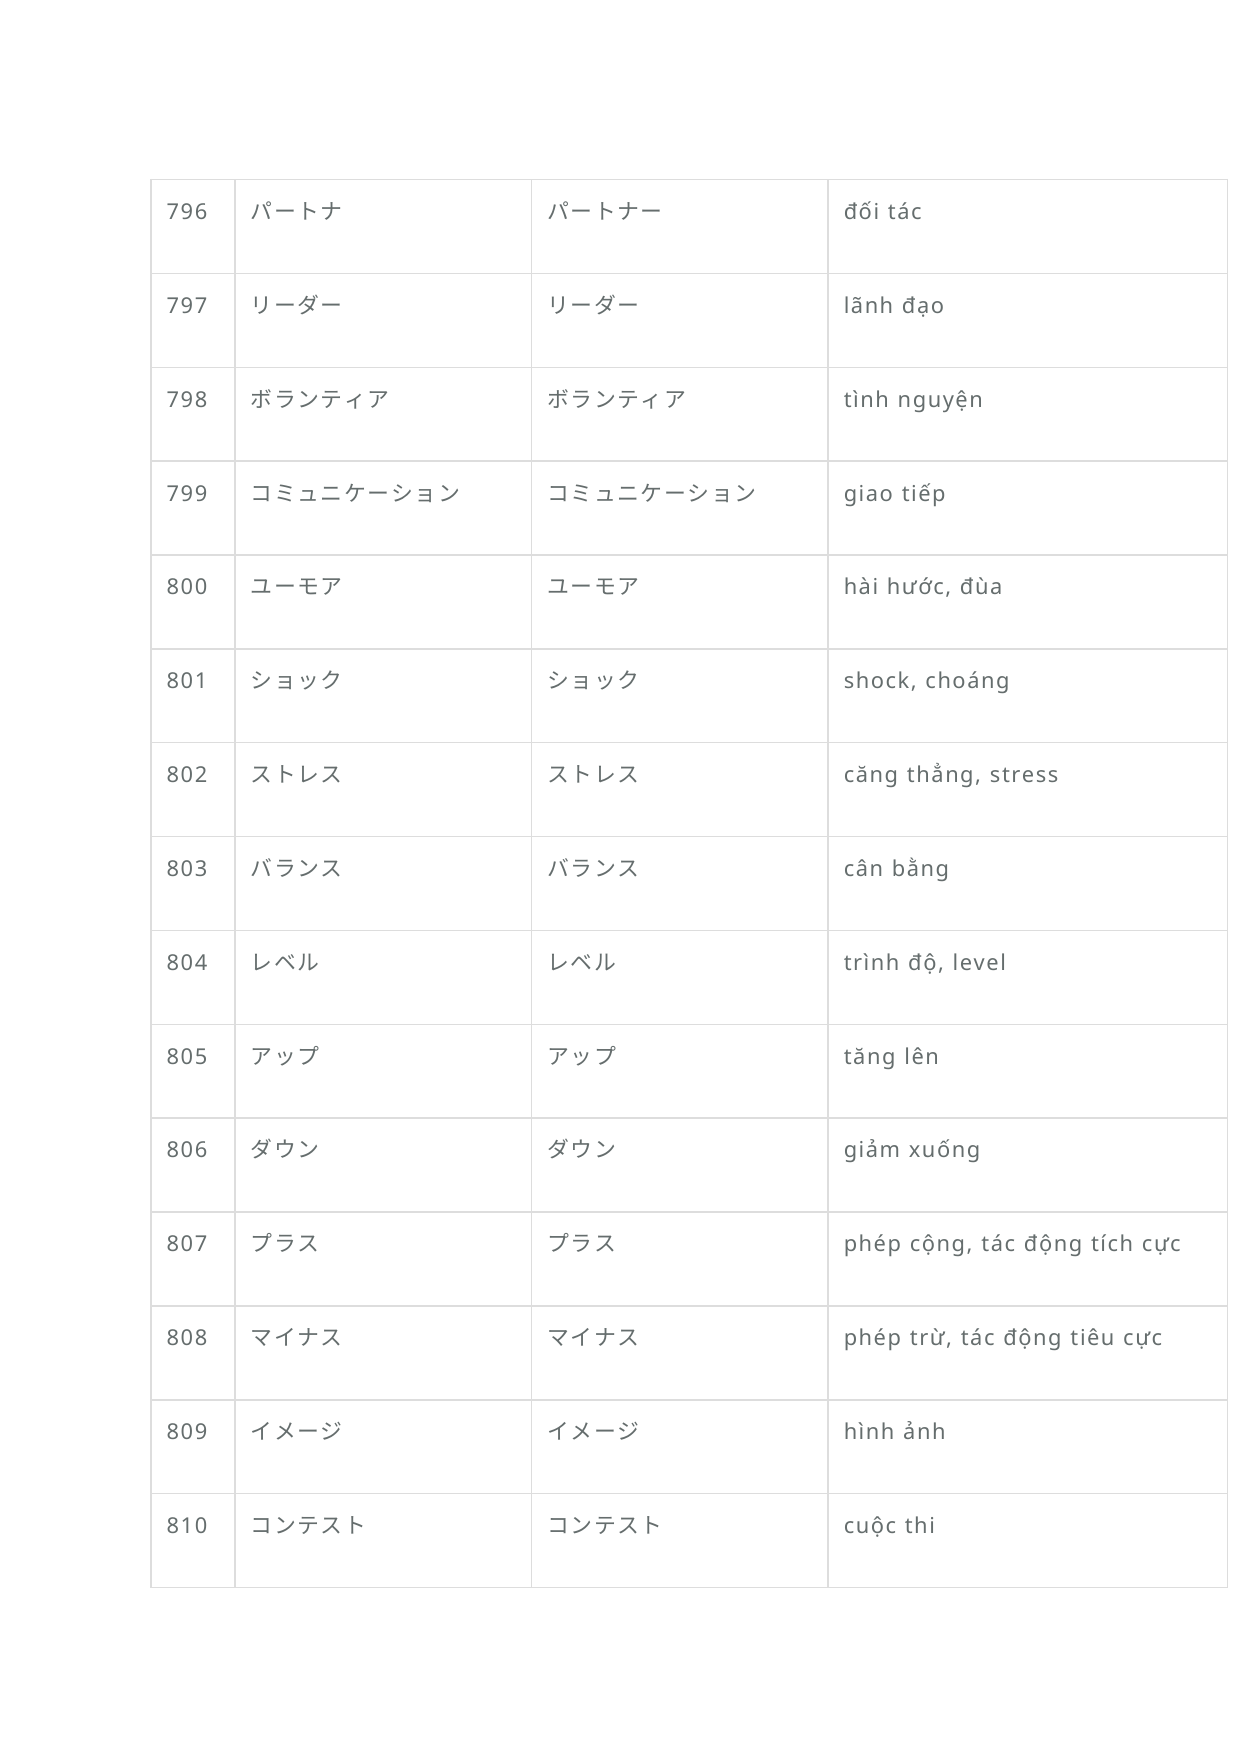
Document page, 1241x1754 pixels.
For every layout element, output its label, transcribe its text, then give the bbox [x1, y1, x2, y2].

table_header パートナー [532, 180, 827, 273]
table_cell tăng lên [829, 1025, 1227, 1117]
table_cell ショック [532, 650, 827, 742]
table_cell shock, choáng [829, 650, 1227, 742]
table_cell lãnh đạo [829, 274, 1227, 366]
table_header パートナ [236, 180, 531, 273]
table_cell コンテスト [532, 1494, 827, 1587]
table_cell phép trừ, tác động tiêu cực [829, 1307, 1227, 1399]
table_cell trình độ, level [829, 931, 1227, 1023]
table_cell ユーモア [236, 556, 531, 648]
table_cell cân bằng [829, 837, 1227, 929]
table_cell バランス [236, 837, 531, 929]
table_cell マイナス [236, 1307, 531, 1399]
table_cell 803 [152, 837, 234, 929]
table_cell レベル [236, 931, 531, 1023]
table_cell 807 [152, 1213, 234, 1305]
table_cell ダウン [236, 1119, 531, 1211]
table_cell 806 [152, 1119, 234, 1211]
table_cell 797 [152, 274, 234, 366]
table_cell 800 [152, 556, 234, 648]
table_cell giao tiếp [829, 462, 1227, 554]
table_cell tình nguyện [829, 368, 1227, 460]
table_cell ユーモア [532, 556, 827, 648]
table_cell ショック [236, 650, 531, 742]
table_cell リーダー [236, 274, 531, 366]
table_cell アップ [236, 1025, 531, 1117]
table_cell レベル [532, 931, 827, 1023]
table_cell 799 [152, 462, 234, 554]
table_cell hài hước, đùa [829, 556, 1227, 648]
table_header 796 [152, 180, 234, 273]
table_cell マイナス [532, 1307, 827, 1399]
table_cell cuộc thi [829, 1494, 1227, 1587]
table_cell ダウン [532, 1119, 827, 1211]
table_header đối tác [829, 180, 1227, 273]
table_cell 808 [152, 1307, 234, 1399]
table_cell リーダー [532, 274, 827, 366]
table_cell 804 [152, 931, 234, 1023]
table_cell 802 [152, 743, 234, 836]
table_cell 805 [152, 1025, 234, 1117]
table_cell 798 [152, 368, 234, 460]
table_cell ストレス [532, 743, 827, 836]
table_cell 809 [152, 1401, 234, 1493]
table_cell プラス [532, 1213, 827, 1305]
table_cell イメージ [532, 1401, 827, 1493]
table_cell コンテスト [236, 1494, 531, 1587]
table_cell 801 [152, 650, 234, 742]
table_cell hình ảnh [829, 1401, 1227, 1493]
table_cell コミュニケーション [236, 462, 531, 554]
table_cell phép cộng, tác động tích cực [829, 1213, 1227, 1305]
table_cell 810 [152, 1494, 234, 1587]
table_cell ボランティア [236, 368, 531, 460]
table_cell バランス [532, 837, 827, 929]
table_cell アップ [532, 1025, 827, 1117]
table_cell giảm xuống [829, 1119, 1227, 1211]
table_cell コミュニケーション [532, 462, 827, 554]
table_cell ストレス [236, 743, 531, 836]
table_cell căng thẳng, stress [829, 743, 1227, 836]
table_cell プラス [236, 1213, 531, 1305]
table_cell ボランティア [532, 368, 827, 460]
table_cell イメージ [236, 1401, 531, 1493]
